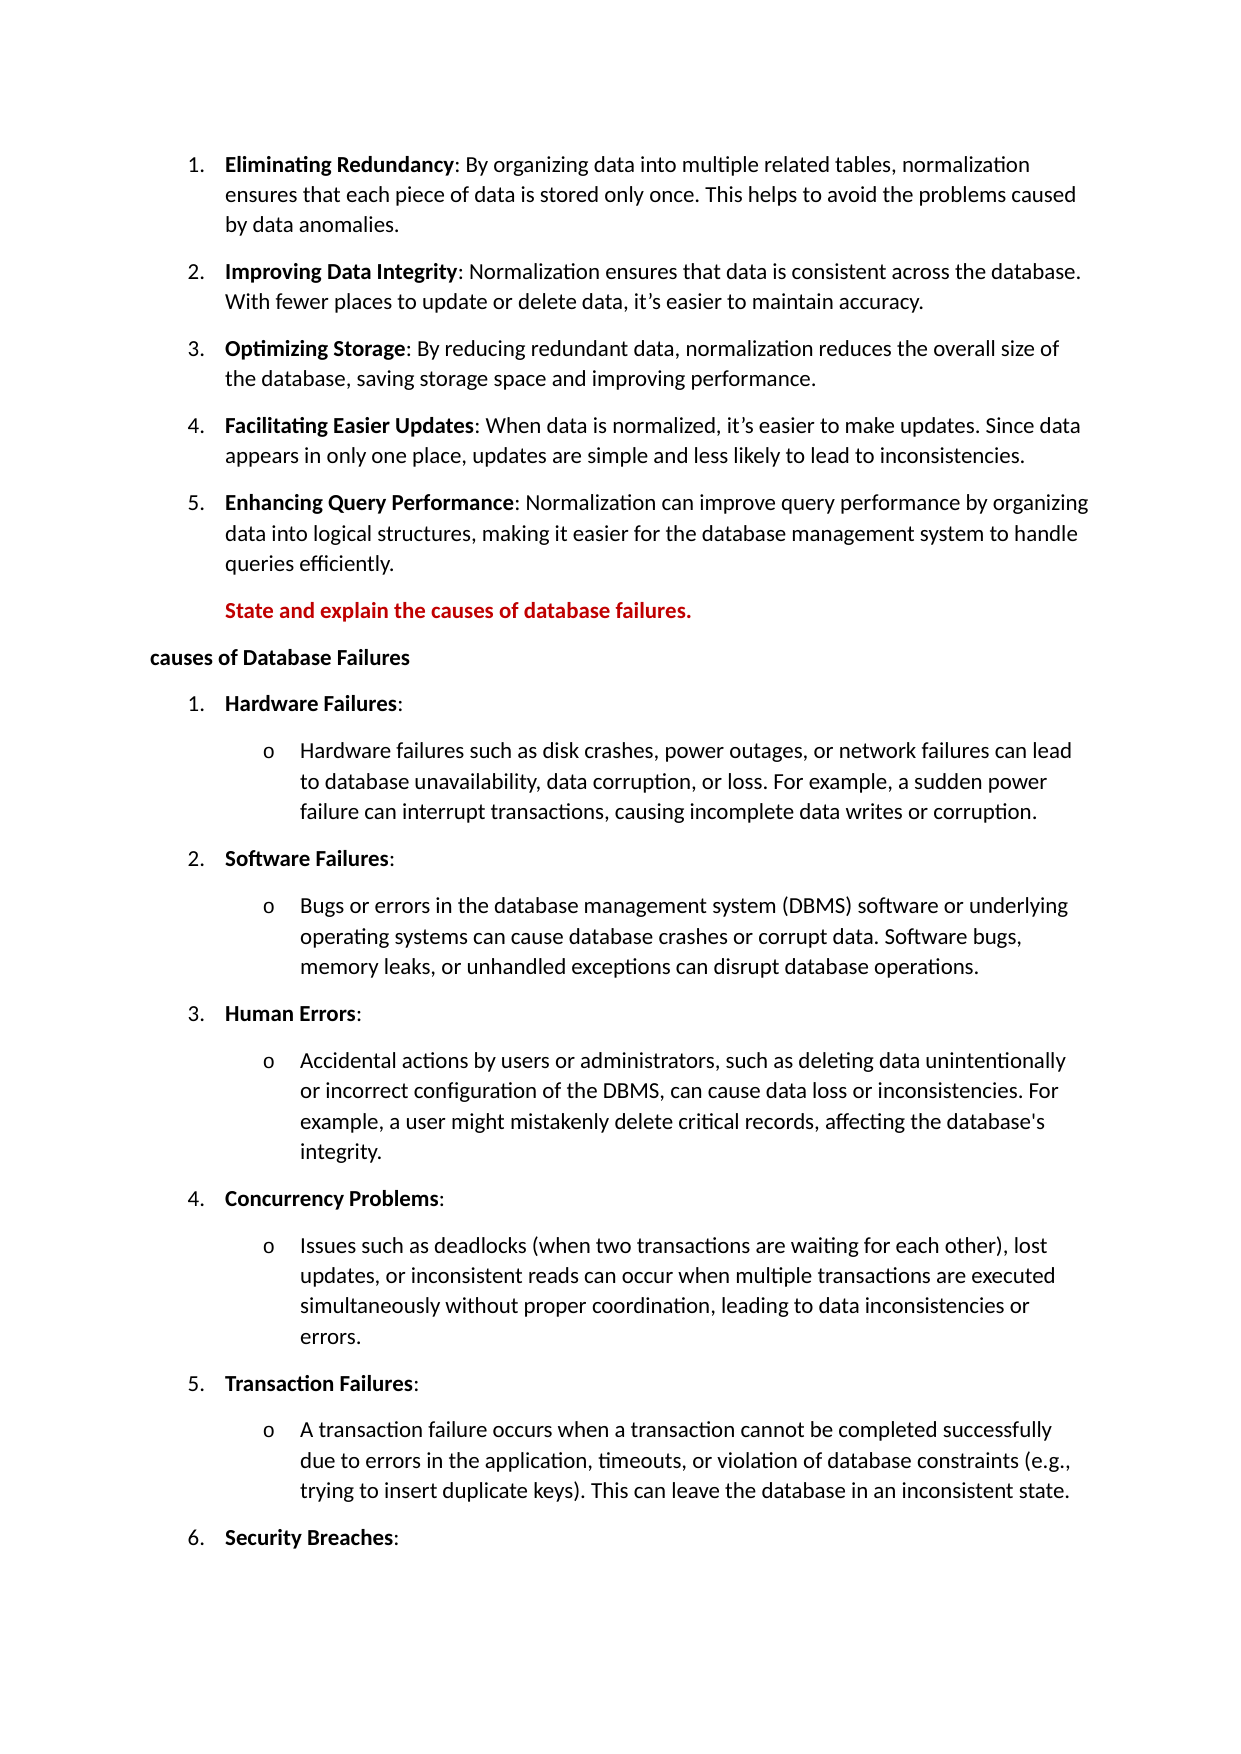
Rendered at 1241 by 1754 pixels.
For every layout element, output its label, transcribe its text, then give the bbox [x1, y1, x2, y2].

list Eliminating Redundancy: By organizing data into multiple related tables, normalization ensures that each piece of data is stored only once. This helps to avoid the problems caused by data anomalies. [187, 150, 1090, 238]
list Issues such as deadlocks (when two transactions are waiting for each other), lost updates, or inconsistent reads can occur when multiple transactions are executed simultaneously without proper coordination, leading to data inconsistencies or errors. [262, 1231, 1090, 1350]
list Bugs or errors in the database management system (DBMS) software or underlying operating systems can cause database crashes or corrupt data. Software bugs, memory leaks, or unhandled exceptions can disrupt database operations. [262, 891, 1090, 980]
list Software Failures: [187, 844, 1090, 872]
list Improving Data Integrity: Normalization ensures that data is consistent across the database. With fewer places to update or delete data, it’s easier to maintain accuracy. [187, 257, 1090, 316]
list Hardware Failures: [187, 689, 1090, 718]
list Transaction Failures: [187, 1369, 1090, 1397]
list Accidental actions by users or administrators, such as deleting data unintentionally or incorrect configuration of the DBMS, can cause data loss or inconsistencies. For example, a user might mistakenly delete critical records, affecting the database's integrity. [262, 1046, 1090, 1165]
list Facilitating Easier Updates: When data is normalized, it’s easier to make updates. Since data appears in only one place, updates are simple and less likely to lead to inconsistencies. [187, 411, 1090, 470]
list Security Breaches: [187, 1523, 1090, 1551]
list Concurrency Problems: [187, 1184, 1090, 1212]
text causes of Database Failures [150, 643, 1090, 671]
list Enhancing Query Performance: Normalization can improve query performance by organizing data into logical structures, making it easier for the database management system to handle queries efficiently. [187, 488, 1090, 577]
text State and explain the causes of database failures. [225, 596, 1090, 624]
list Human Errors: [187, 999, 1090, 1027]
list Optimizing Storage: By reducing redundant data, normalization reduces the overall size of the database, saving storage space and improving performance. [187, 334, 1090, 393]
list A transaction failure occurs when a transaction cannot be completed successfully due to errors in the application, timeouts, or violation of database constraints (e.g., trying to insert duplicate keys). This can leave the database in an inconsistent state. [262, 1416, 1090, 1504]
list Hardware failures such as disk crashes, power outages, or network failures can lead to database unavailability, data corruption, or loss. For example, a sudden power failure can interrupt transactions, causing incomplete data writes or corruption. [262, 736, 1090, 825]
